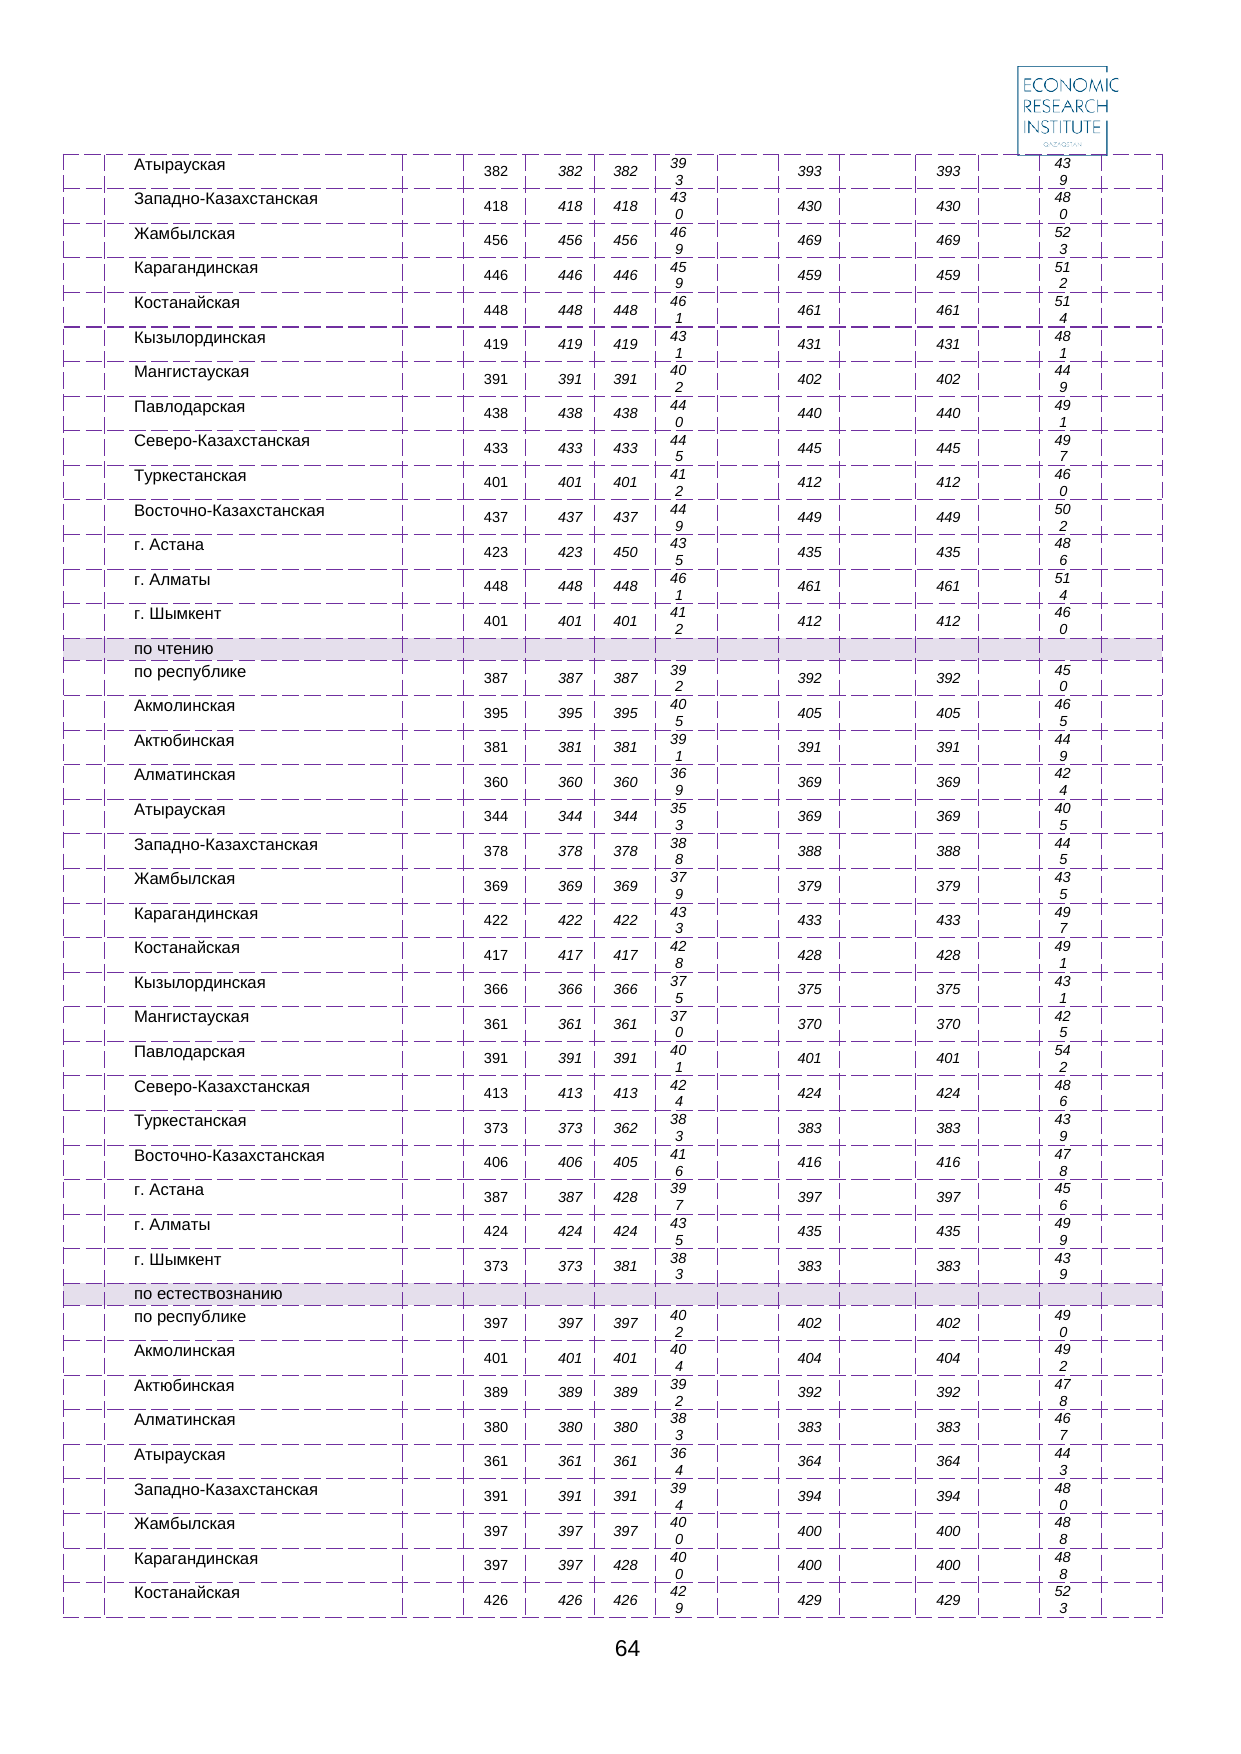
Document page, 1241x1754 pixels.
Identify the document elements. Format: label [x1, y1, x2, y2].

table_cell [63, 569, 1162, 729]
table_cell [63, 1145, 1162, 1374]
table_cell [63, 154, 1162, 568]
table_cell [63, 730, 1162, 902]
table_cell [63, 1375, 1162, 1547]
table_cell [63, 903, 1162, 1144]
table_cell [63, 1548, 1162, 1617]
picture [1017, 66, 1119, 154]
